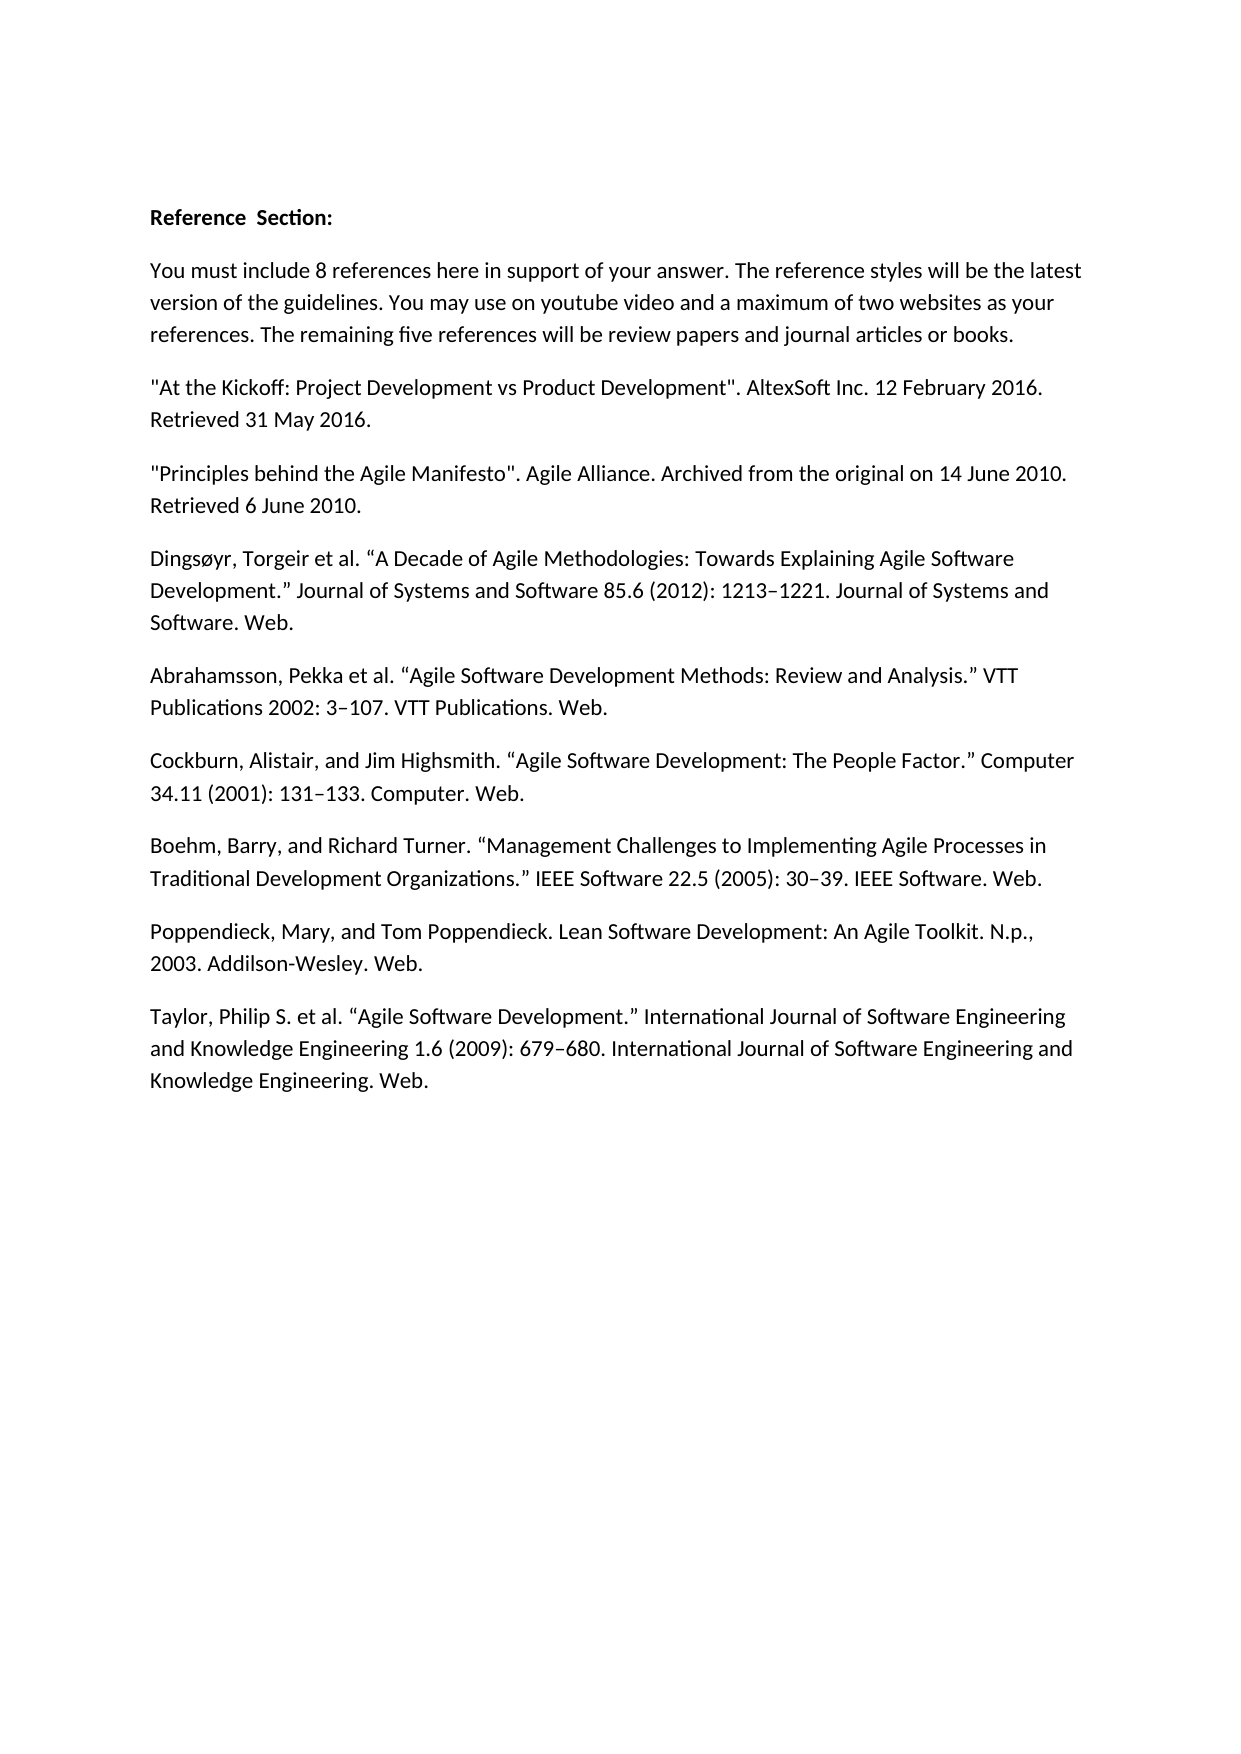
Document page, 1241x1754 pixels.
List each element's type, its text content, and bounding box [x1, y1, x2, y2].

text "Principles behind the Agile Manifesto". Agile Alliance. Archived from the original on 14 June 2010. Retrieved 6 June 2010. [150, 459, 1090, 519]
text Reference Section: [150, 203, 1090, 231]
text Taylor, Philip S. et al. “Agile Software Development.” International Journal of Software Engineering and Knowledge Engineering 1.6 (2009): 679–680. International Journal of Software Engineering and Knowledge Engineering. Web. [150, 1002, 1090, 1094]
text Boehm, Barry, and Richard Turner. “Management Challenges to Implementing Agile Processes in Traditional Development Organizations.” IEEE Software 22.5 (2005): 30–39. IEEE Software. Web. [150, 832, 1090, 892]
text Poppendieck, Mary, and Tom Poppendieck. Lean Software Development: An Agile Toolkit. N.p., 2003. Addilson-Wesley. Web. [150, 917, 1090, 977]
text Abrahamsson, Pekka et al. “Agile Software Development Methods: Review and Analysis.” VTT Publications 2002: 3–107. VTT Publications. Web. [150, 661, 1090, 721]
text Dingsøyr, Torgeir et al. “A Decade of Agile Methodologies: Towards Explaining Agile Software Development.” Journal of Systems and Software 85.6 (2012): 1213–1221. Journal of Systems and Software. Web. [150, 544, 1090, 636]
text You must include 8 references here in support of your answer. The reference styles will be the latest version of the guidelines. You may use on youtube video and a maximum of two websites as your references. The remaining five references will be review papers and journal articles or books. [150, 256, 1090, 348]
text Cockburn, Alistair, and Jim Highsmith. “Agile Software Development: The People Factor.” Computer 34.11 (2001): 131–133. Computer. Web. [150, 746, 1090, 807]
text "At the Kickoff: Project Development vs Product Development". AltexSoft Inc. 12 February 2016. Retrieved 31 May 2016. [150, 373, 1090, 434]
